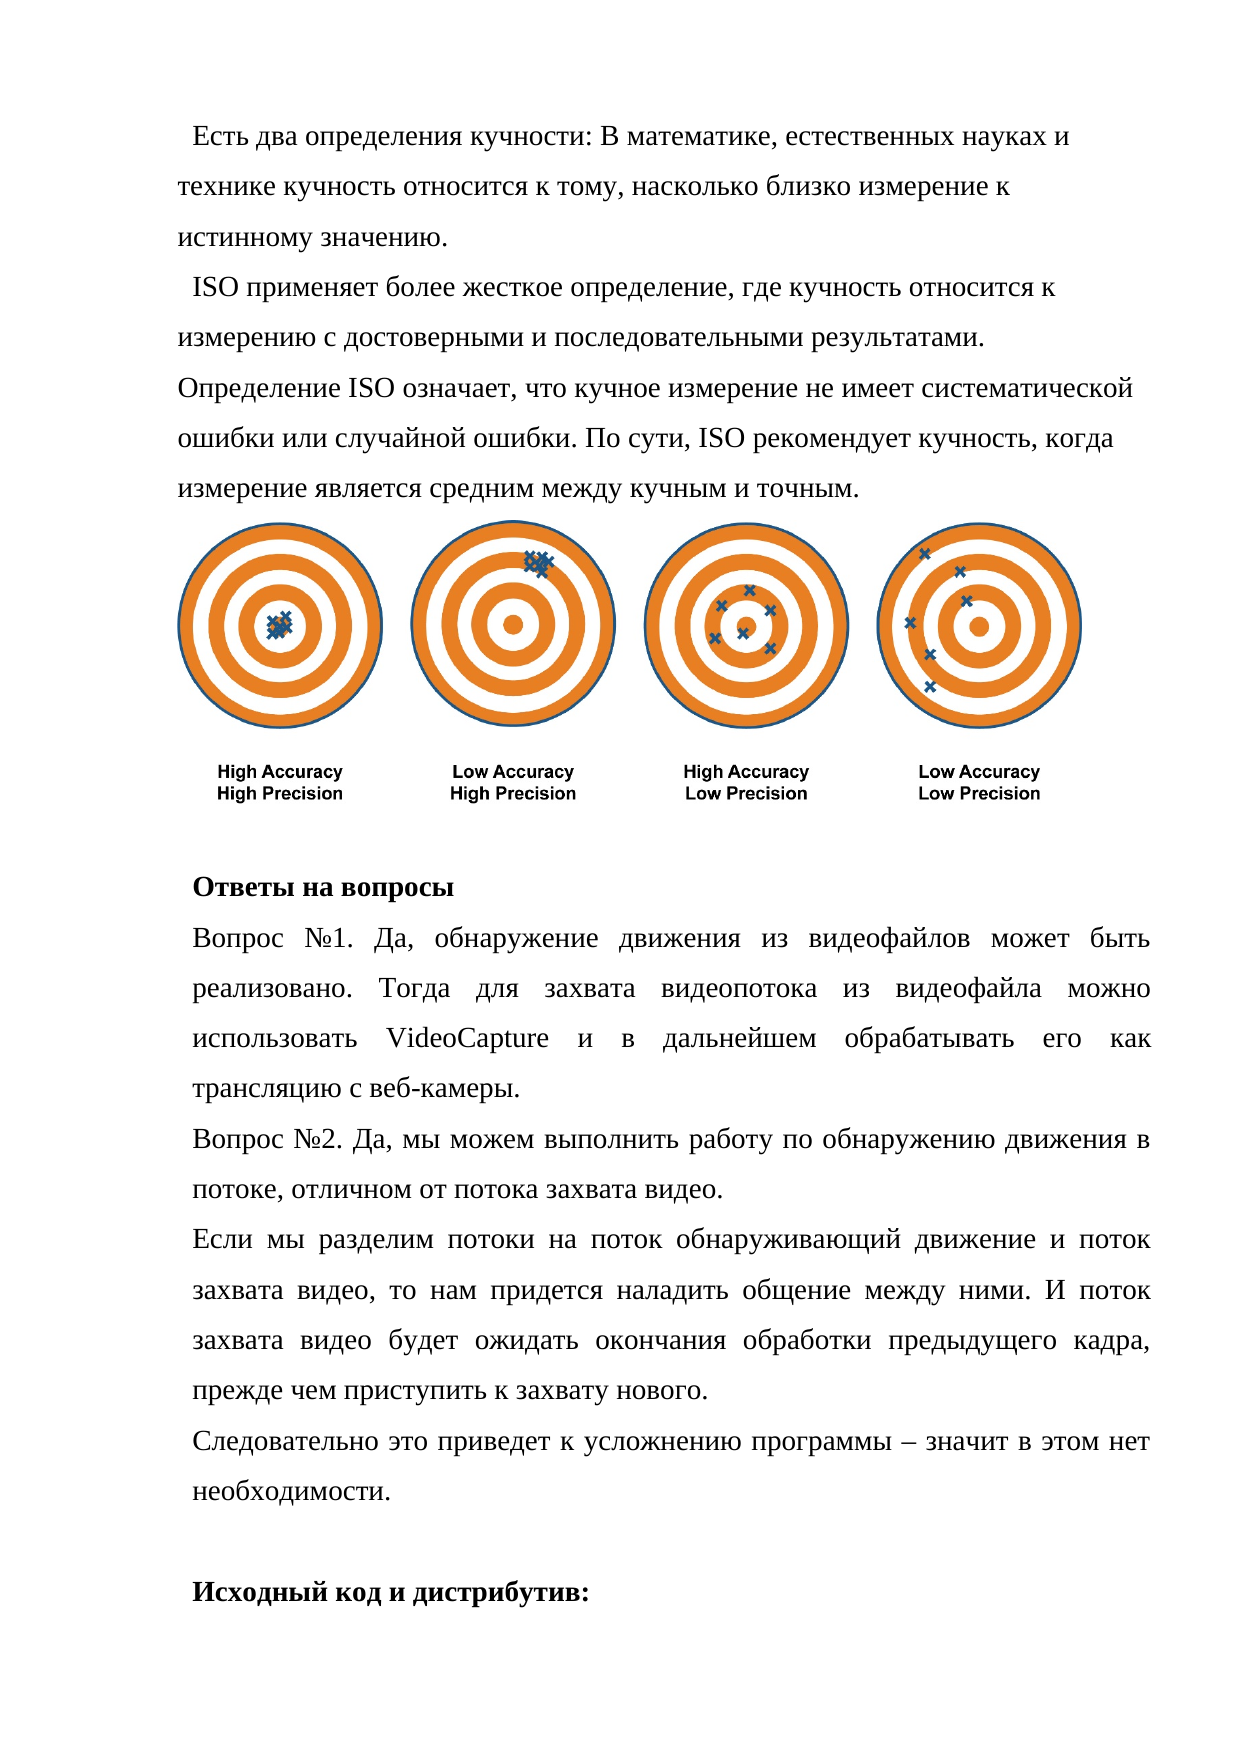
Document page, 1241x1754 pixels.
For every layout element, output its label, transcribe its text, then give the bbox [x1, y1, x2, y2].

text Следовательно это приведет к усложнению программы – значит в этом нет необходимости. [192, 1423, 1152, 1507]
text Есть два определения кучности: В математике, естественных науках и технике кучность относится к тому, насколько близко измерение к истинному значению. [177, 118, 1152, 252]
text Вопрос №1. Да, обнаружение движения из видеофайлов может быть реализовано. Тогда для захвата видеопотока из видеофайла можно использовать VideoCapture и в дальнейшем обрабатывать его как трансляцию с веб-камеры. [192, 920, 1152, 1104]
text Ответы на вопросы [192, 869, 1152, 903]
text Если мы разделим потоки на поток обнаруживающий движение и поток захвата видео, то нам придется наладить общение между ними. И поток захвата видео будет ожидать окончания обработки предыдущего кадра, прежде чем приступить к захвату нового. [192, 1222, 1152, 1406]
text Исходный код и дистрибутив: [192, 1574, 1152, 1607]
picture [177, 520, 1082, 806]
text Вопрос №2. Да, мы можем выполнить работу по обнаружению движения в потоке, отличном от потока захвата видео. [192, 1121, 1152, 1205]
text ISO применяет более жесткое определение, где кучность относится к измерению с достоверными и последовательными результатами. Определение ISO означает, что кучное измерение не имеет систематической ошибки или случайной ошибки. По сути, ISO рекомендует кучность, когда измерение является средним между кучным и точным. [177, 269, 1152, 504]
